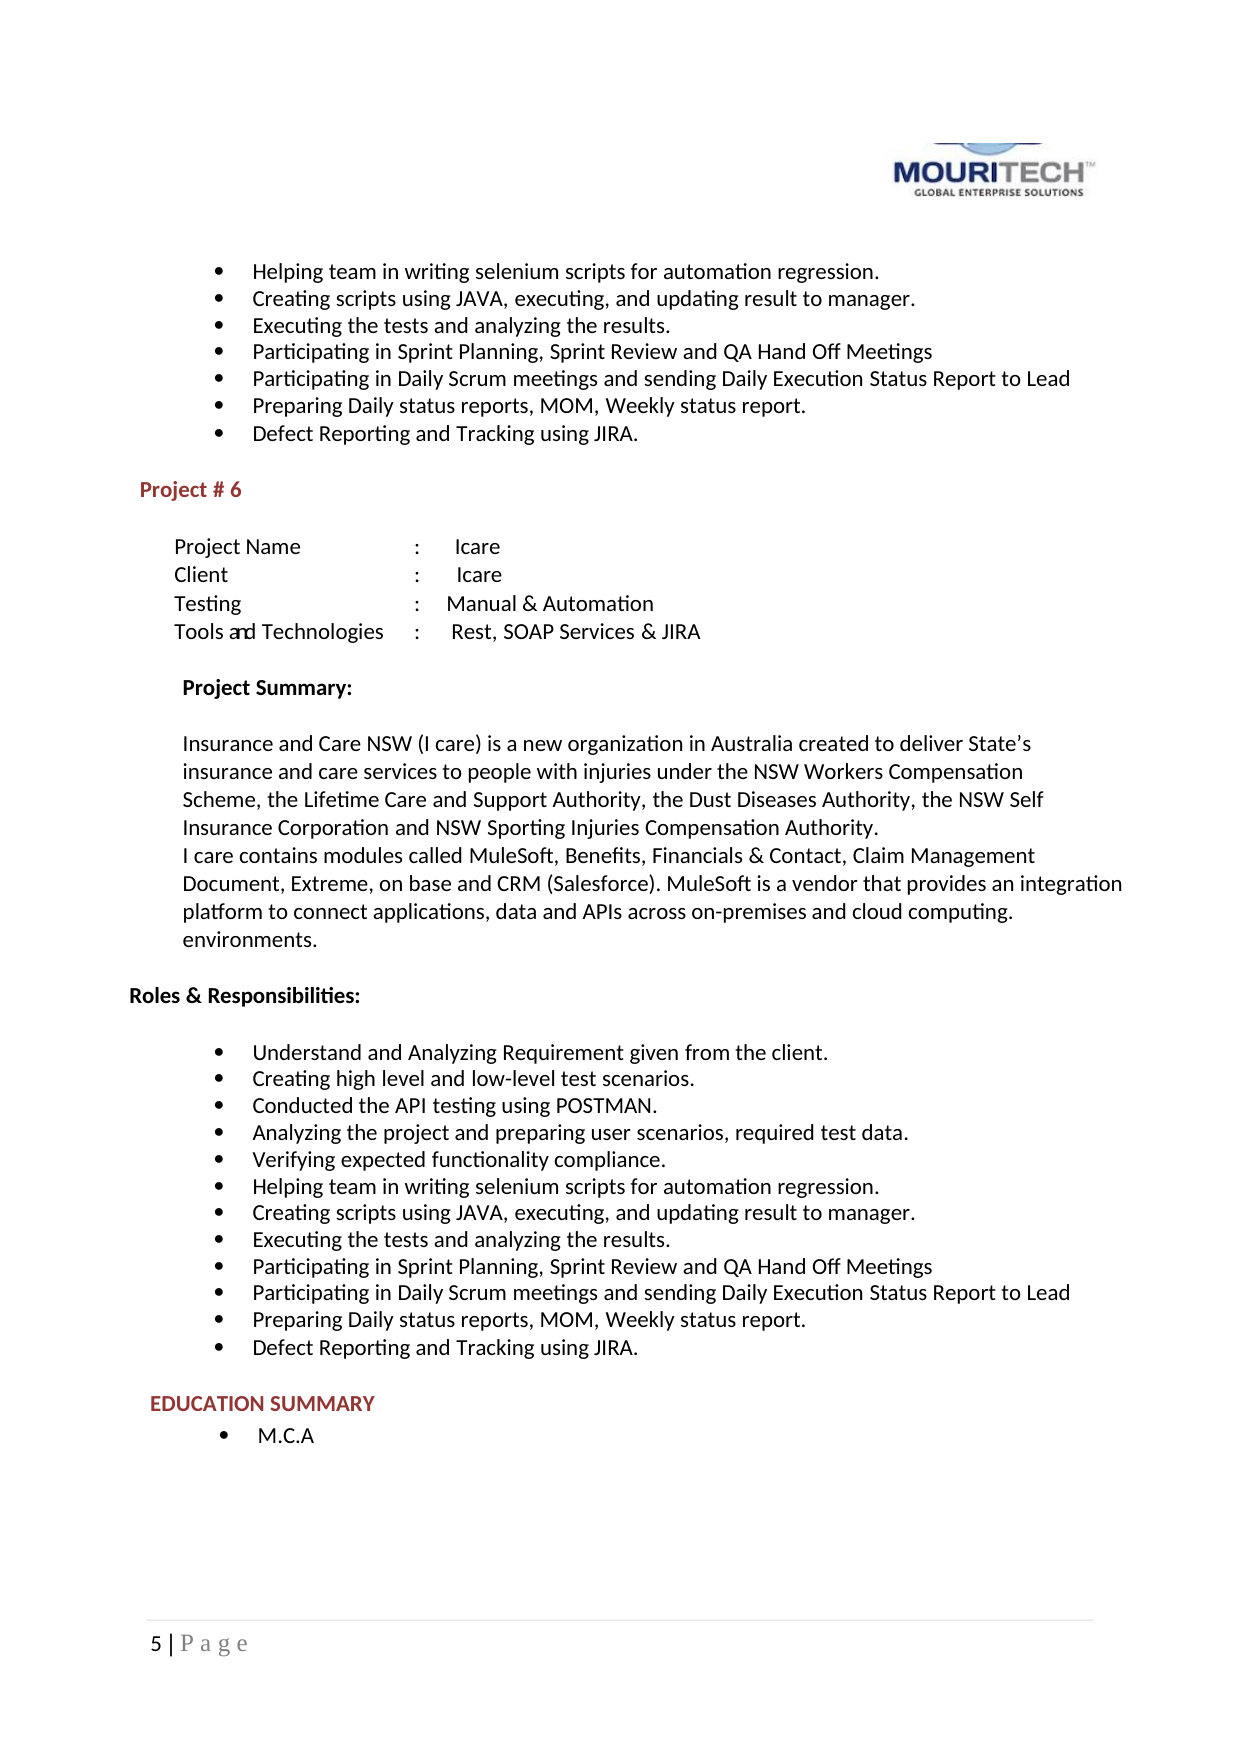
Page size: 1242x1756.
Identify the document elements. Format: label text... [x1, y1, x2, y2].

list Participating in Sprint Planning, Sprint Review and QA Hand Off Meetings [215, 1253, 1146, 1279]
subtitle Project # 6 [139, 475, 1146, 503]
subtitle Roles & Responsibilities: [129, 981, 1146, 1009]
text Testing : Manual & Automation [174, 589, 710, 617]
list Creating scripts using JAVA, executing, and updating result to manager. [215, 1199, 1146, 1226]
list Creating high level and low-level test scenarios. [215, 1066, 1146, 1092]
list Analyzing the project and preparing user scenarios, required test data. [215, 1119, 1146, 1146]
list Creating scripts using JAVA, executing, and updating result to manager. [215, 285, 1146, 311]
list Participating in Daily Scrum meetings and sending Daily Execution Status Report to Lead [215, 1279, 1146, 1306]
subtitle EDUCATION SUMMARY [150, 1389, 1146, 1417]
list Executing the tests and analyzing the results. [215, 1226, 1146, 1253]
picture [842, 143, 1146, 197]
text I care contains modules called MuleSoft, Benefits, Financials & Contact, Claim Management Document, Extreme, on base and CRM (Salesforce). MuleSoft is a vendor that provides an integration platform to connect applications, data and APIs across on-premises and cloud computing. environments. [182, 841, 1127, 953]
text Tools and Technologies : Rest, SOAP Services & JIRA [174, 617, 710, 645]
list Participating in Daily Scrum meetings and sending Daily Execution Status Report to Lead [215, 365, 1146, 392]
list M.C.A [220, 1422, 1146, 1450]
list Participating in Sprint Planning, Sprint Review and QA Hand Off Meetings [215, 338, 1146, 365]
list Verifying expected functionality compliance. [215, 1146, 1146, 1173]
list Defect Reporting and Tracking using JIRA. [215, 1333, 1146, 1361]
list Understand and Analyzing Requirement given from the client. [215, 1037, 1146, 1066]
list Preparing Daily status reports, MOM, Weekly status report. [215, 392, 1146, 419]
list Executing the tests and analyzing the results. [215, 311, 1146, 338]
text Project Name : Icare [174, 532, 1146, 560]
list Helping team in writing selenium scripts for automation regression. [215, 258, 1146, 285]
list Preparing Daily status reports, MOM, Weekly status report. [215, 1306, 1146, 1333]
text Insurance and Care NSW (I care) is a new organization in Australia created to deliver State’s insurance and care services to people with injuries under the NSW Workers Compensation Scheme, the Lifetime Care and Support Authority, the Dust Diseases Authority, the NSW Self Insurance Corporation and NSW Sporting Injuries Compensation Authority. [182, 729, 1087, 841]
subtitle Project Summary: [182, 673, 1146, 701]
list Defect Reporting and Tracking using JIRA. [215, 419, 1146, 447]
list Conducted the API testing using POSTMAN. [215, 1092, 1146, 1119]
text Client : Icare [174, 561, 1146, 588]
list Helping team in writing selenium scripts for automation regression. [215, 1173, 1146, 1199]
